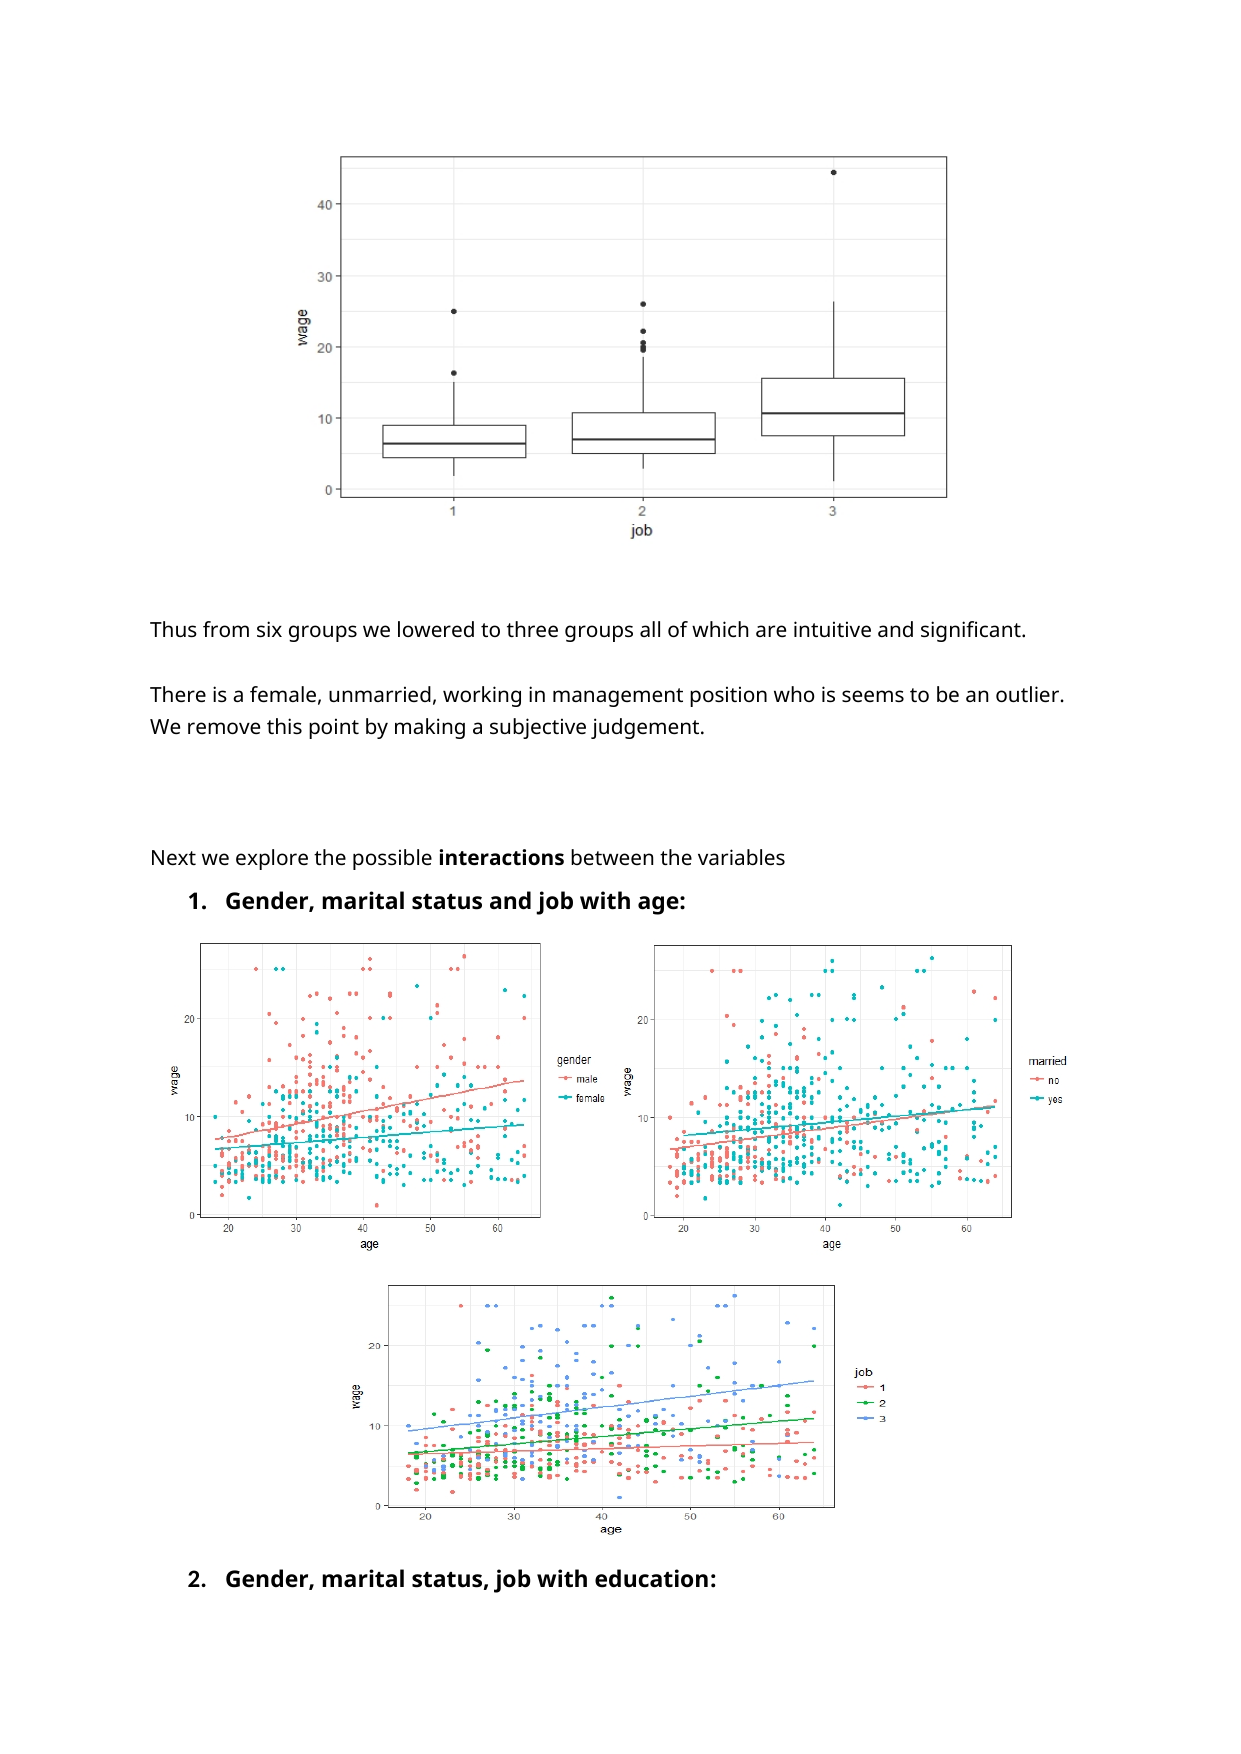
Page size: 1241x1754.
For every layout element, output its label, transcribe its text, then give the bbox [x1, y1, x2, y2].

list Gender, marital status, job with education: [187, 1563, 1090, 1594]
text Next we explore the possible interactions between the variables [150, 843, 1090, 871]
picture [342, 1280, 899, 1539]
text Thus from six groups we lowered to three groups all of which are intuitive and significant. [150, 615, 1090, 643]
text There is a female, unmarried, working in management position who is seems to be an outlier. We remove this point by making a subjective judgement. [150, 680, 1090, 741]
picture [162, 937, 1078, 1256]
picture [285, 150, 955, 546]
list Gender, marital status and job with age: [187, 885, 1090, 917]
